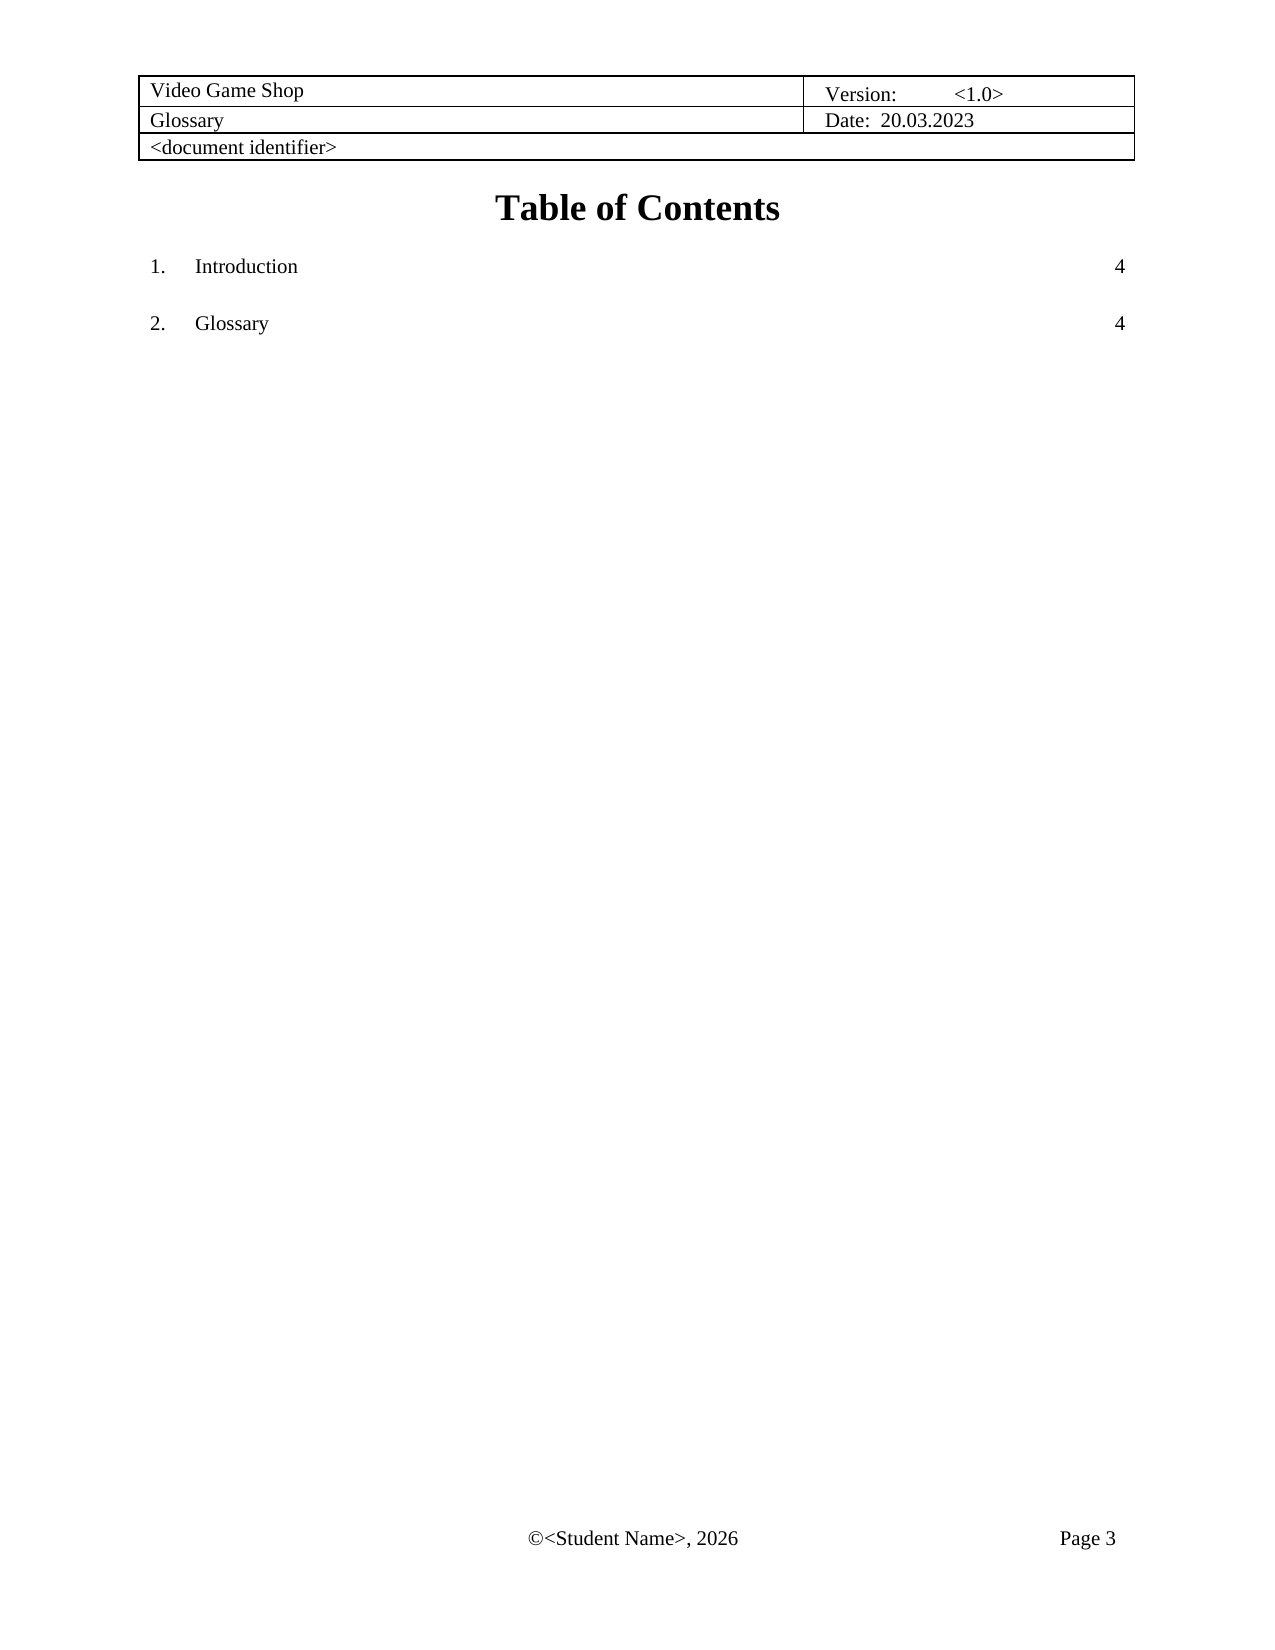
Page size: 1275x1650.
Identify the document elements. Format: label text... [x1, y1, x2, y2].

title Table of Contents [150, 185, 1125, 228]
text 1. Introduction 4 [150, 253, 1050, 278]
text 2. Glossary 4 [150, 310, 1050, 335]
